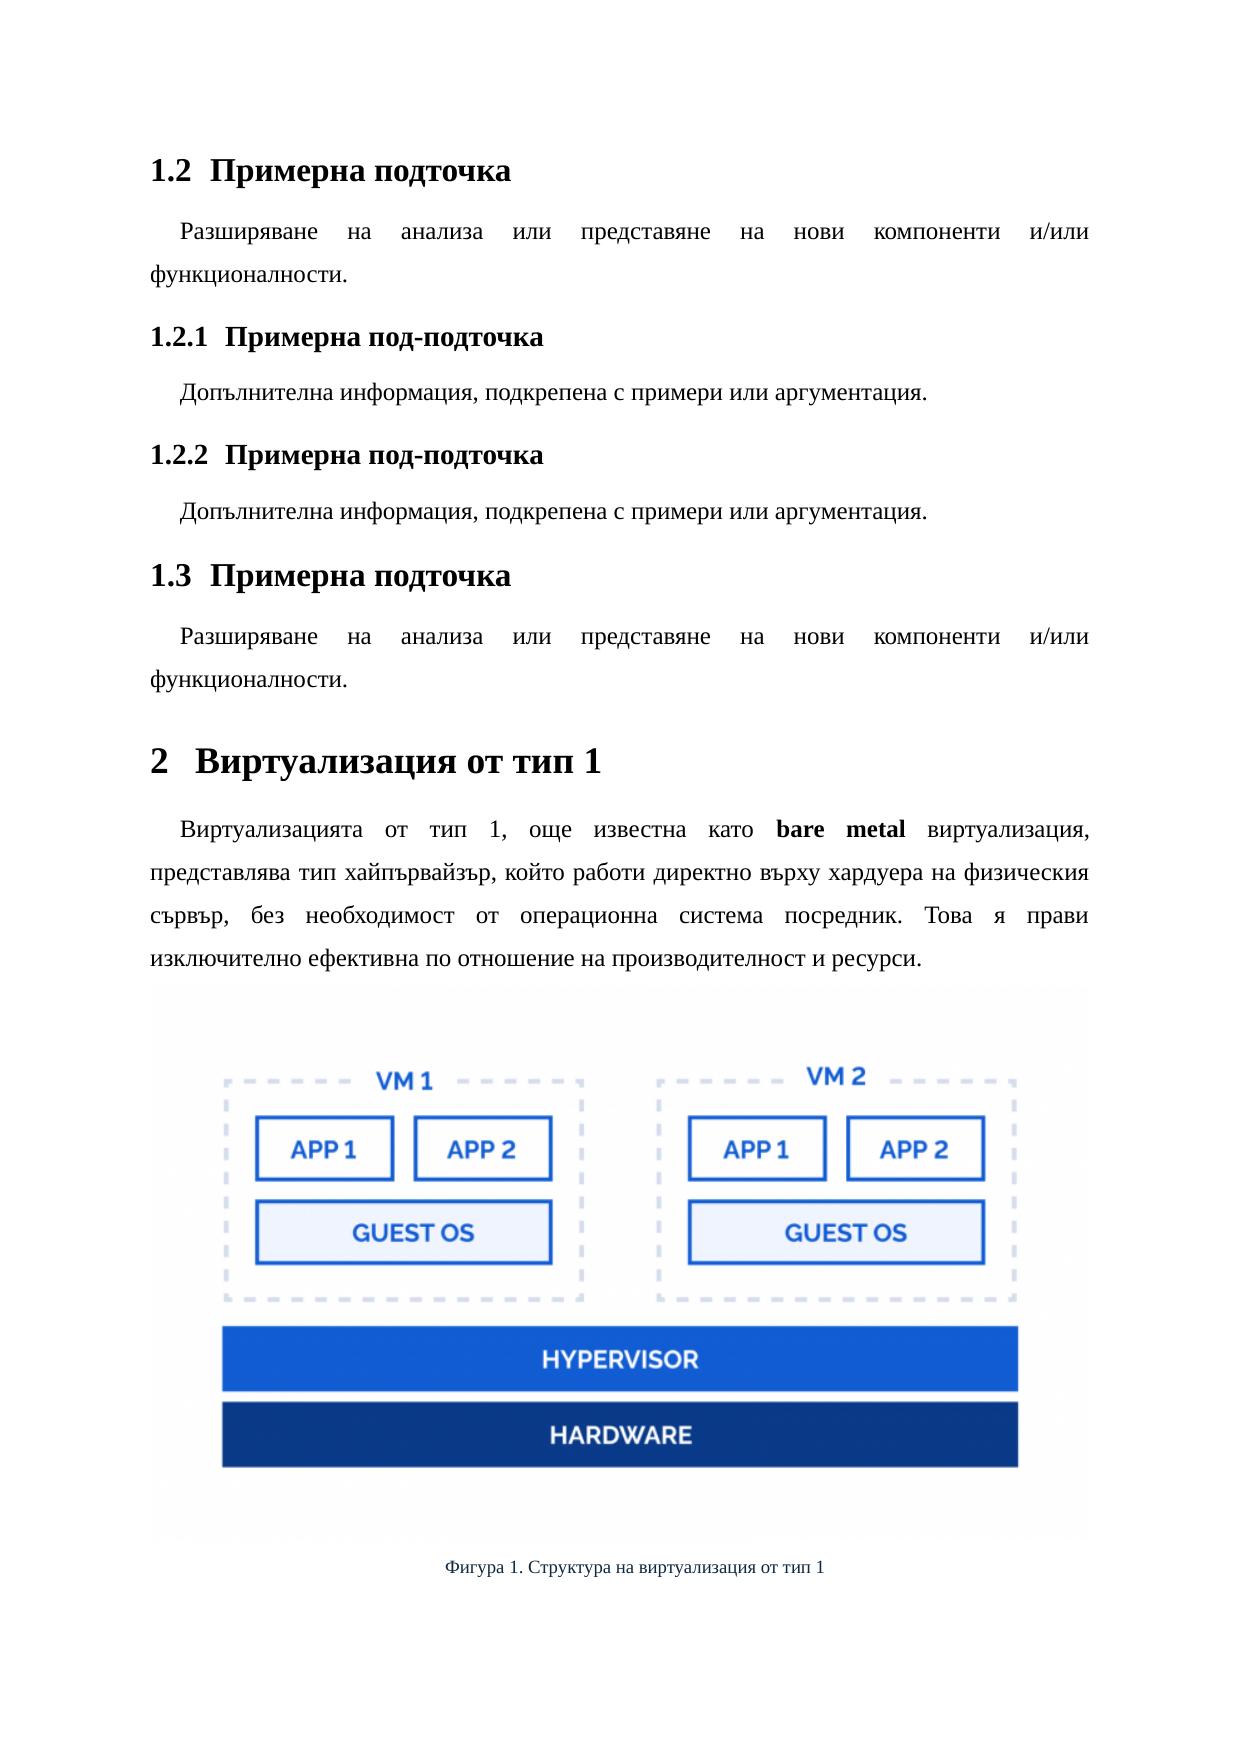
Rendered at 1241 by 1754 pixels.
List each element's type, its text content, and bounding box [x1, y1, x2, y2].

text Разширяване на анализа или представяне на нови компоненти и/или функционалности. [150, 621, 1090, 693]
text Разширяване на анализа или представяне на нови компоненти и/или функционалности. [150, 216, 1090, 288]
subtitle Примерна под-подточка [150, 437, 1090, 471]
subtitle Примерна под-подточка [150, 319, 1090, 352]
subtitle Виртуализация от тип 1 [150, 739, 1090, 782]
text Виртуализацията от тип 1, още известна като bare metal виртуализация, представлява тип хайпървайзър, който работи директно върху хардуера на физическия сървър, без необходимост от операционна система посредник. Това я прави изключително ефективна по отношение на производителност и ресурси. [150, 814, 1090, 972]
subtitle Примерна подточка [150, 150, 1090, 188]
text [150, 377, 1090, 406]
text Допълнителна информация, подкрепена с примери или аргументация. [150, 496, 1090, 524]
text Фигура 1. Структура на виртуализация от тип 1 [150, 1556, 1090, 1578]
picture [150, 986, 1091, 1542]
subtitle Примерна подточка [150, 556, 1090, 594]
